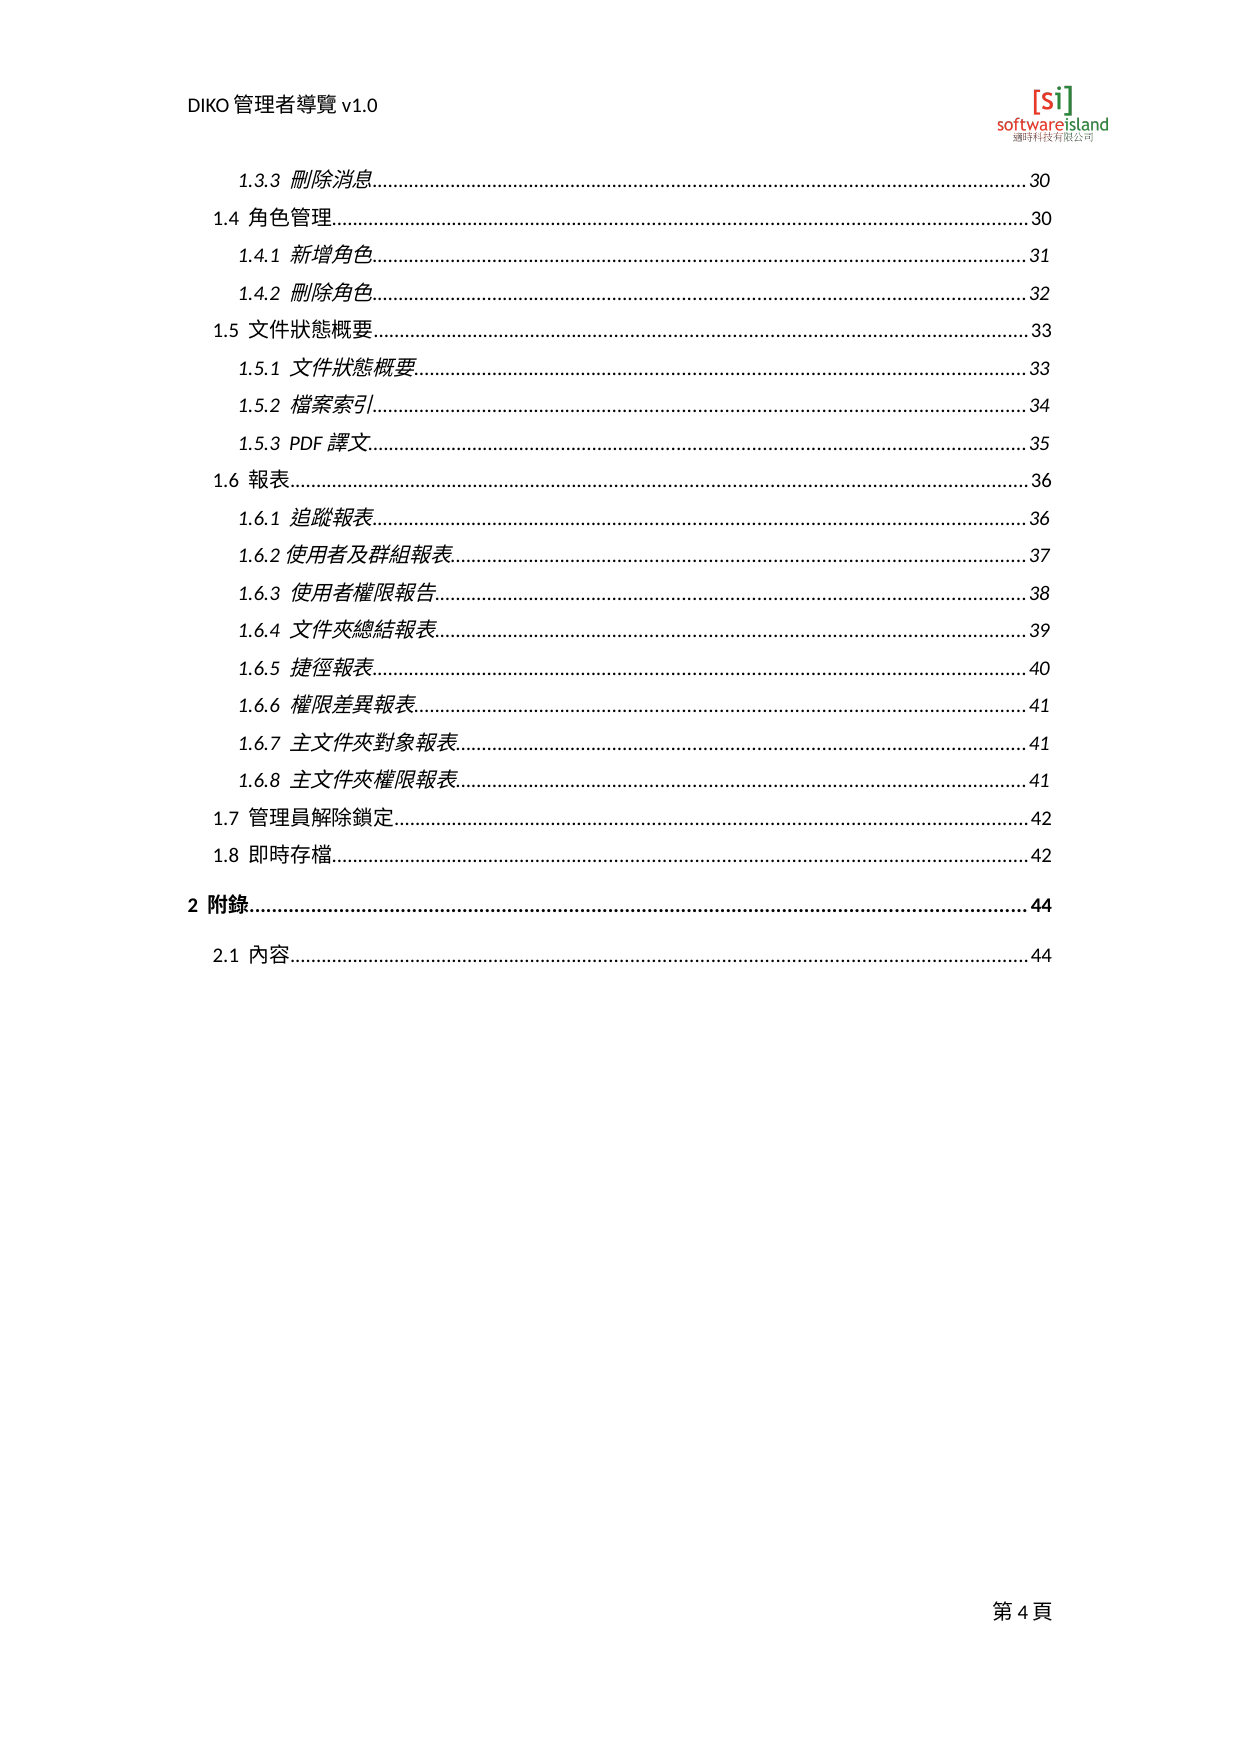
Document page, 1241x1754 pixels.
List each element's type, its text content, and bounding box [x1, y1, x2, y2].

text 1.3.3 刪除消息 30 [237, 160, 1053, 197]
text 1.6.6 權限差異報表 41 [237, 685, 1053, 722]
text 1.5.3 PDF譯文 35 [237, 422, 1053, 460]
text 1.6.1 追蹤報表 36 [237, 497, 1053, 535]
text 1.5.2 檔案索引 34 [237, 385, 1053, 422]
text 1.6.2使用者及群組報表 37 [237, 535, 1053, 572]
text 1.6.5 捷徑報表 40 [237, 647, 1053, 685]
text 1.4.2 刪除角色 32 [237, 272, 1053, 310]
text 1.5 文件狀態概要 33 [212, 310, 1053, 347]
text 1.4 角色管理 30 [212, 197, 1053, 235]
text 1.6.8 主文件夾權限報表 41 [237, 760, 1053, 797]
text 2 附錄 44 [187, 885, 1053, 922]
text 1.5.1 文件狀態概要 33 [237, 347, 1053, 385]
text 1.6.7 主文件夾對象報表 41 [237, 722, 1053, 760]
text 1.8 即時存檔 42 [212, 835, 1053, 872]
text 1.6.4 文件夾總結報表 39 [237, 610, 1053, 647]
text 1.6 報表 36 [212, 460, 1053, 497]
text 1.6.3 使用者權限報告 38 [237, 572, 1053, 610]
text 2.1 內容 44 [212, 935, 1053, 972]
picture [997, 82, 1108, 142]
text 1.4.1 新增角色 31 [237, 235, 1053, 272]
text 1.7 管理員解除鎖定 42 [212, 797, 1053, 835]
